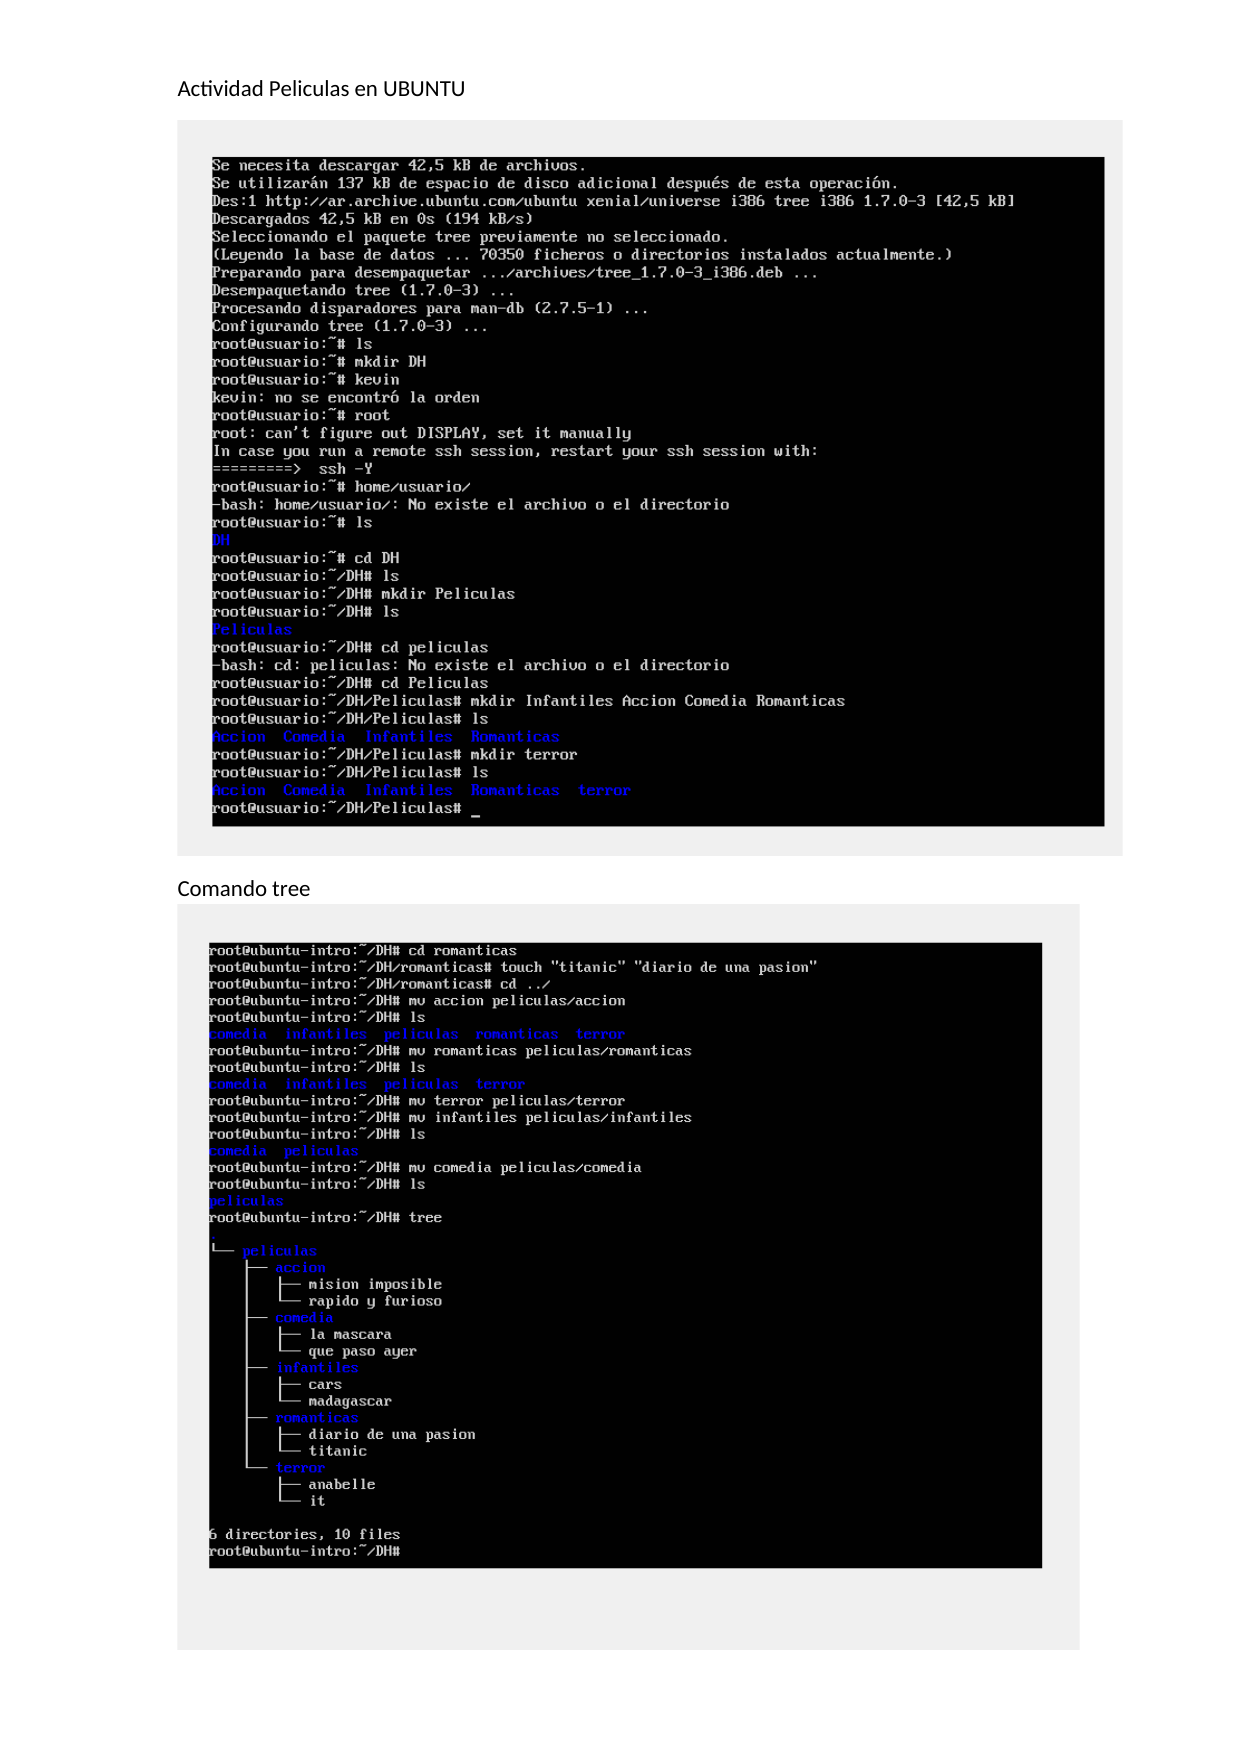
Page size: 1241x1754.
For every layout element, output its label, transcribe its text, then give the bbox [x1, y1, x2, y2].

text Comando tree [177, 874, 1063, 904]
picture [177, 120, 1123, 856]
text Actividad Peliculas en UBUNTU [177, 74, 1063, 102]
picture [177, 904, 1080, 1650]
